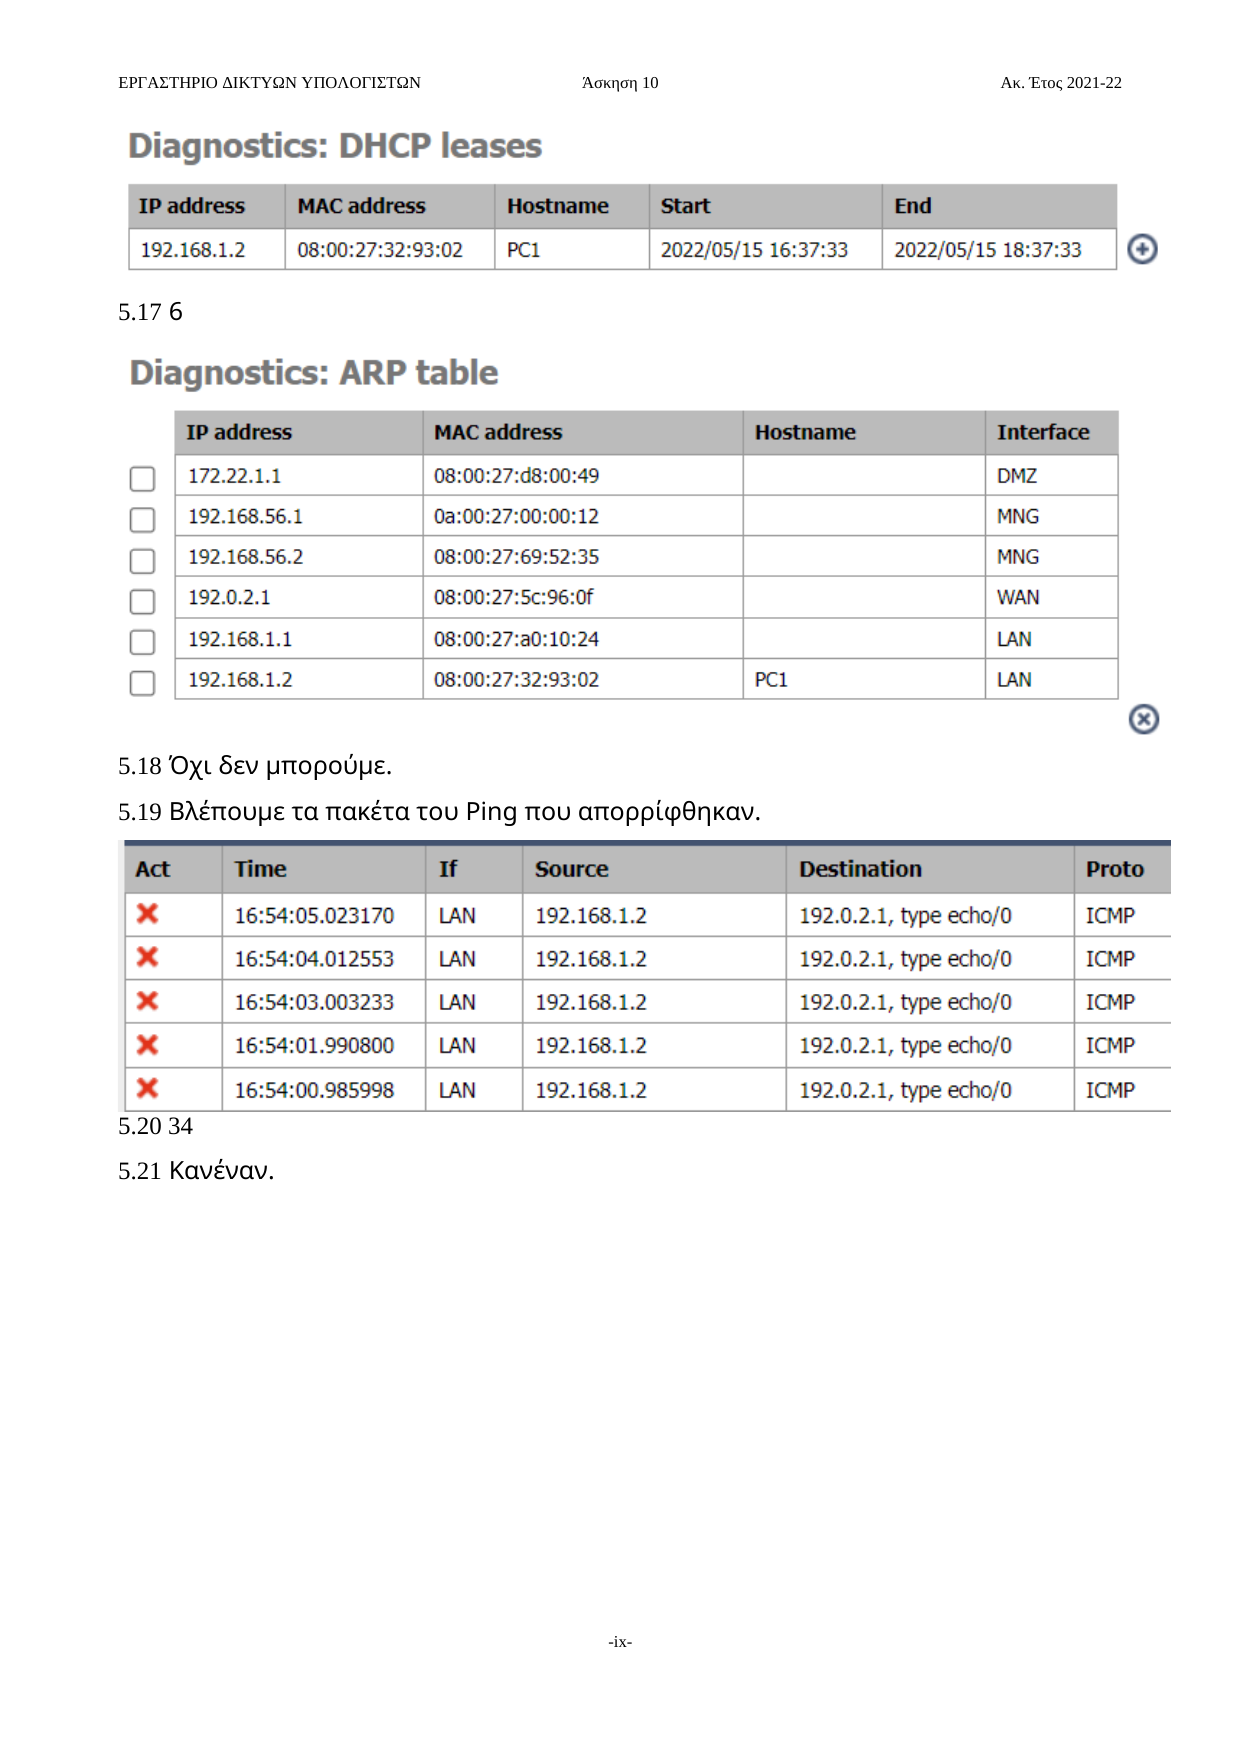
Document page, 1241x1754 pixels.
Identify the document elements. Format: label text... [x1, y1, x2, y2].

text 5.20 34 [118, 1112, 1149, 1140]
text 5.18 Όχι δεν μπορούμε. [118, 747, 1149, 782]
text 5.19 Βλέπουμε τα πακέτα του Ping που απορρίφθηκαν. [118, 794, 1149, 828]
picture [117, 340, 1171, 736]
picture [117, 124, 1171, 282]
picture [117, 840, 1171, 1112]
text 5.21 Κανέναν. [118, 1153, 1149, 1187]
text 5.17 6 [118, 294, 1149, 328]
